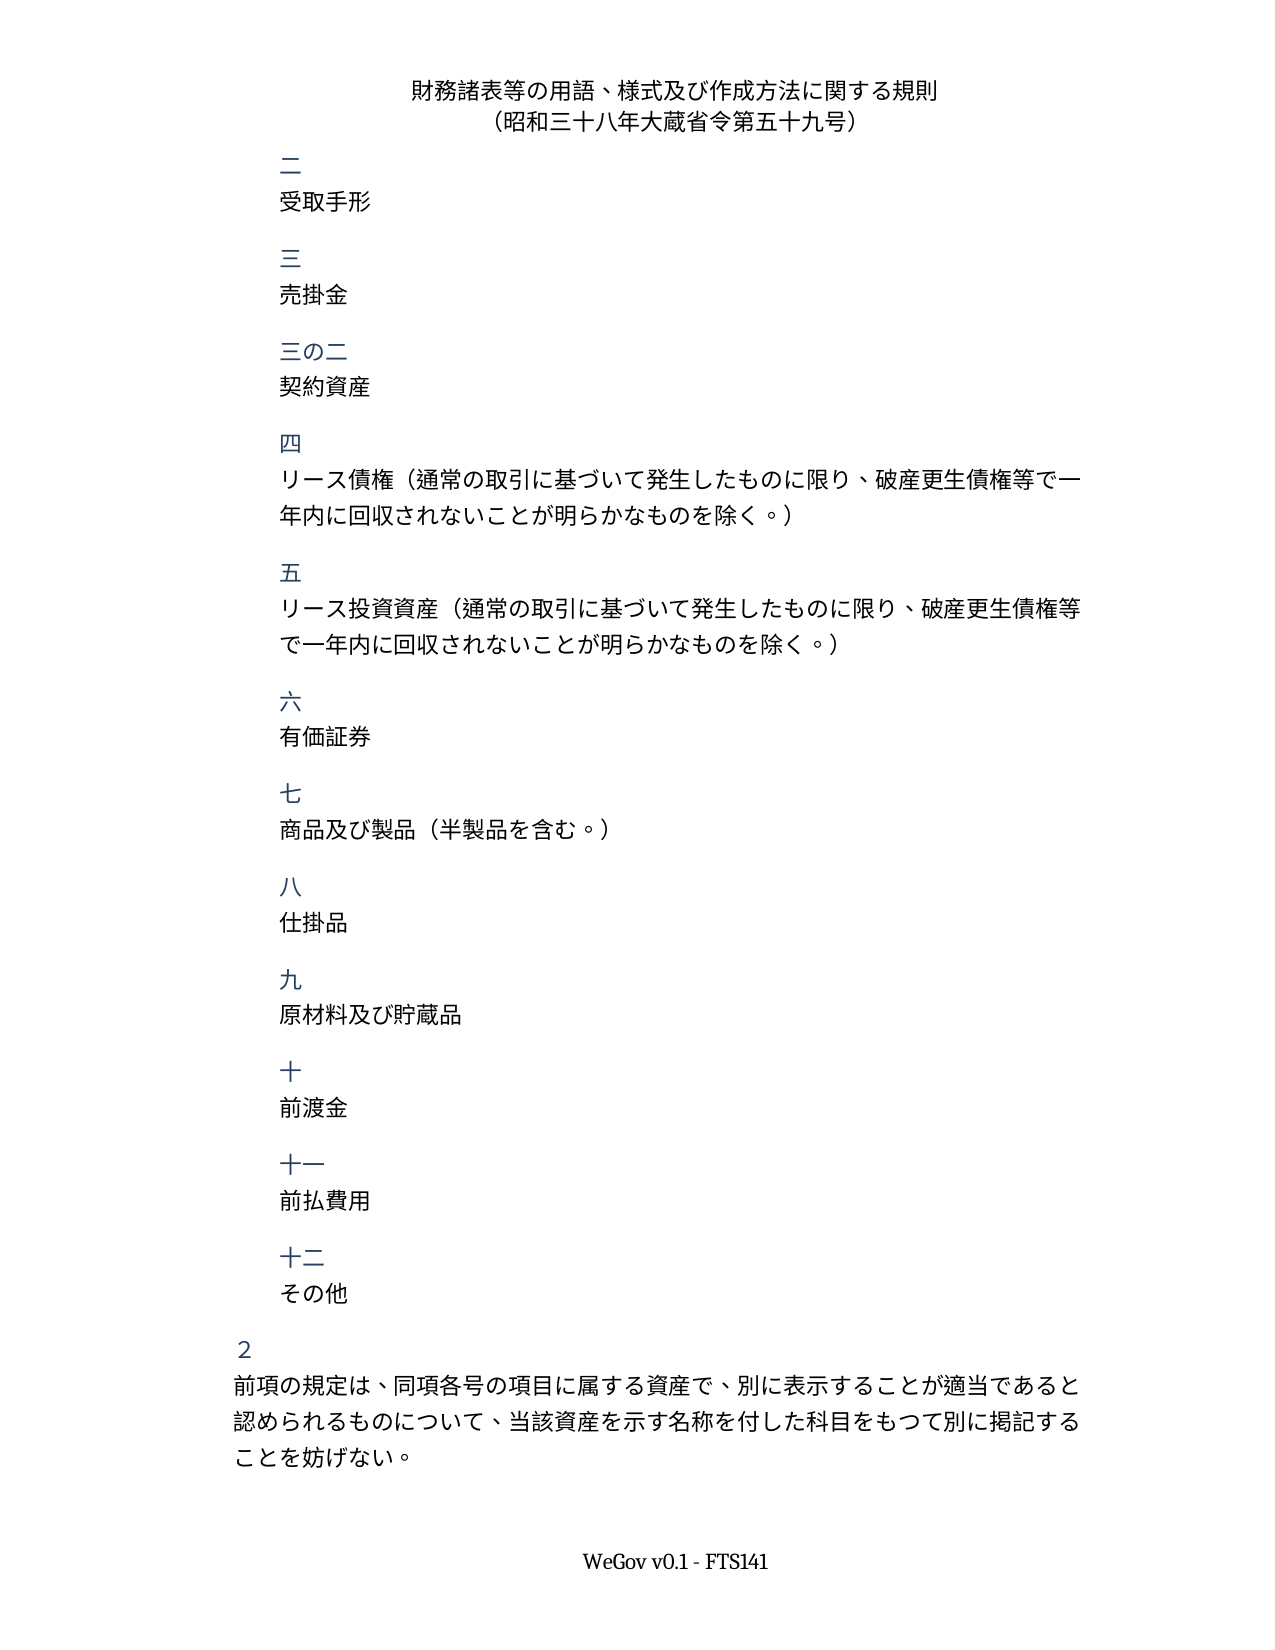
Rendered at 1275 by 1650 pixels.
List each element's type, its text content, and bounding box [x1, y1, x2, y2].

subtitle 四 [279, 428, 1087, 459]
subtitle 六 [279, 685, 1087, 717]
subtitle 十二 [279, 1242, 1087, 1273]
subtitle 七 [279, 778, 1087, 809]
text リース投資資産（通常の取引に基づいて発生したものに限り、破産更生債権等で一年内に回収されないことが明らかなものを除く。） [279, 593, 1087, 660]
subtitle ２ [233, 1334, 1087, 1366]
text 前項の規定は、同項各号の項目に属する資産で、別に表示することが適当であると認められるものについて、当該資産を示す名称を付した科目をもつて別に掲記することを妨げない。 [233, 1370, 1087, 1473]
subtitle 八 [279, 871, 1087, 902]
text 原材料及び貯蔵品 [279, 999, 1087, 1031]
text 契約資産 [279, 371, 1087, 403]
subtitle 十 [279, 1056, 1087, 1087]
subtitle 九 [279, 963, 1087, 995]
text リース債権（通常の取引に基づいて発生したものに限り、破産更生債権等で一年内に回収されないことが明らかなものを除く。） [279, 464, 1087, 531]
text 受取手形 [279, 186, 1087, 217]
text 前渡金 [279, 1092, 1087, 1123]
subtitle 五 [279, 557, 1087, 588]
subtitle 三 [279, 243, 1087, 274]
text その他 [279, 1278, 1087, 1309]
text 有価証券 [279, 721, 1087, 753]
subtitle 二 [279, 150, 1087, 181]
text 商品及び製品（半製品を含む。） [279, 814, 1087, 845]
text 仕掛品 [279, 907, 1087, 938]
text 前払費用 [279, 1185, 1087, 1216]
subtitle 三の二 [279, 335, 1087, 367]
subtitle 十一 [279, 1149, 1087, 1180]
text 売掛金 [279, 279, 1087, 310]
